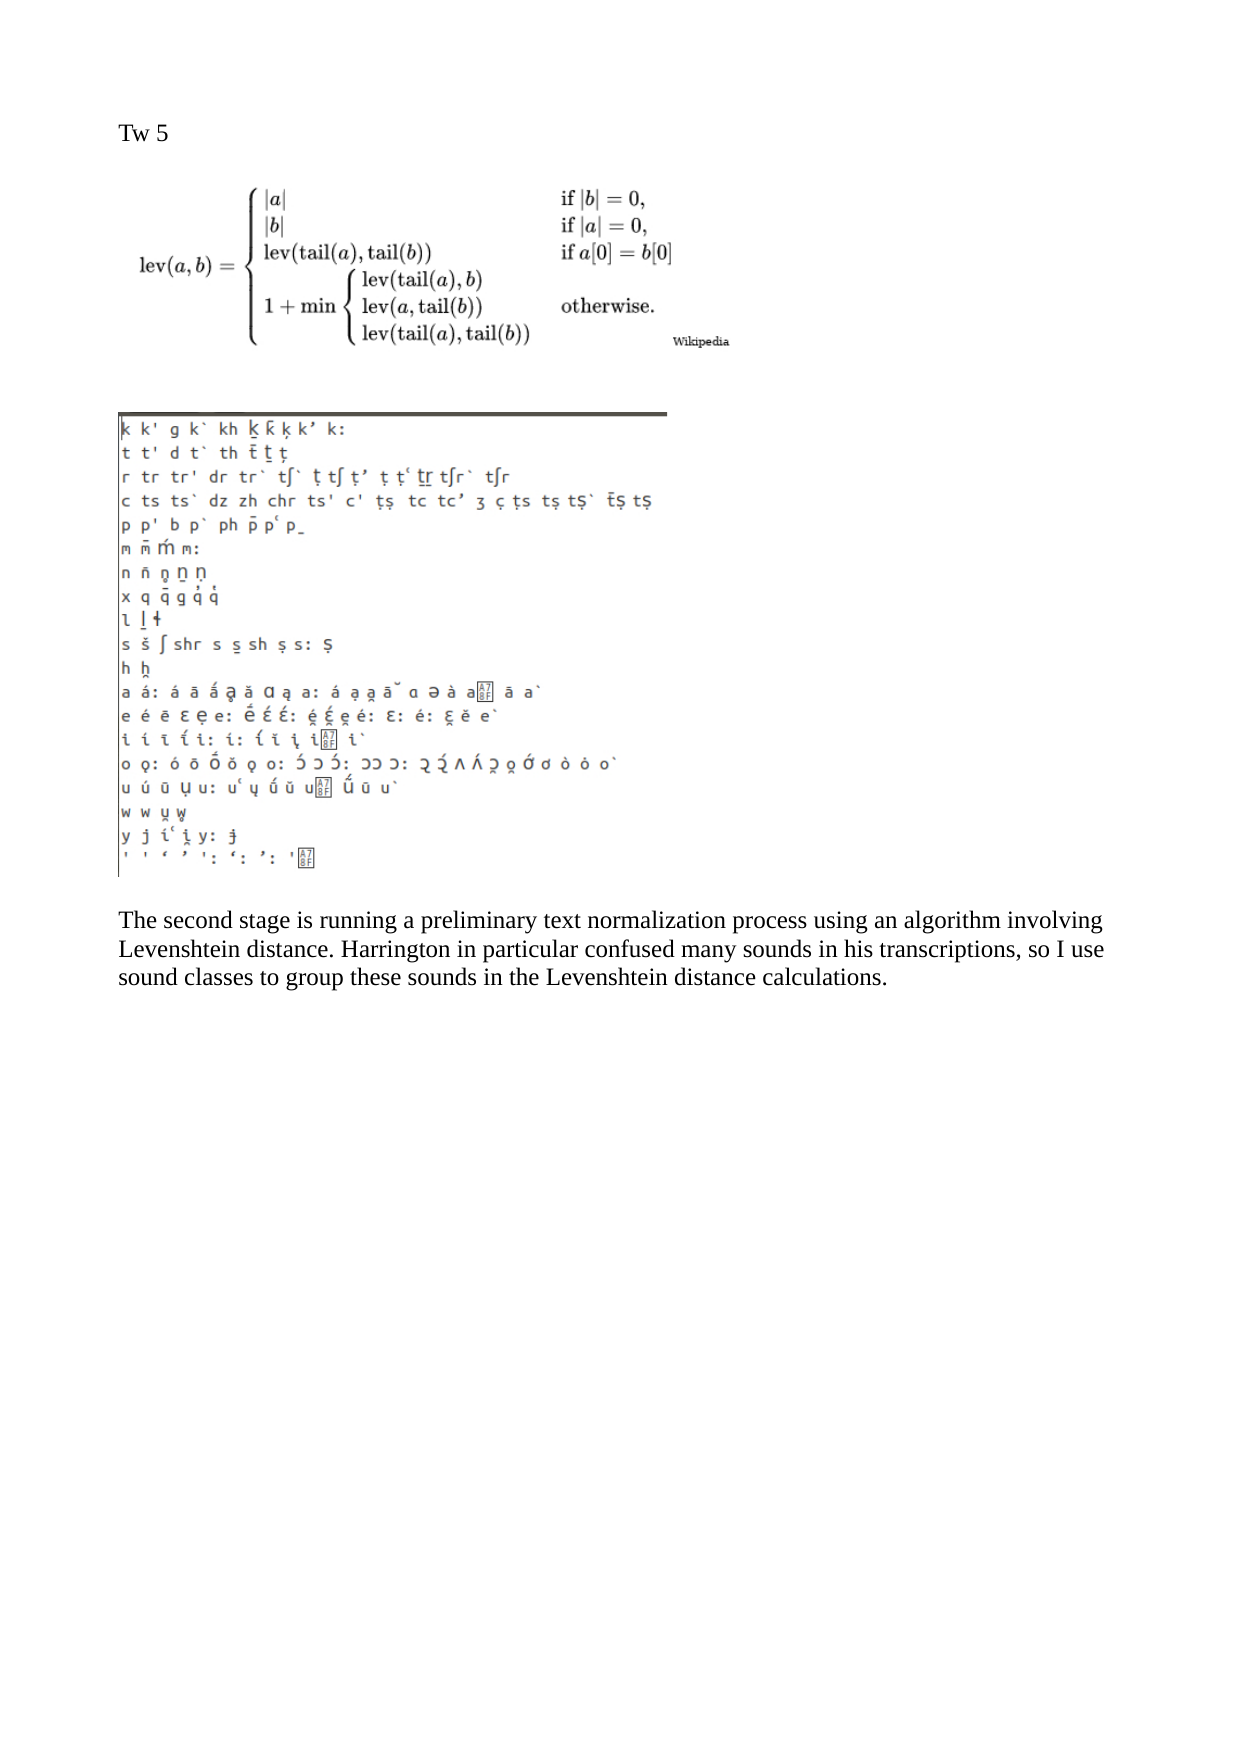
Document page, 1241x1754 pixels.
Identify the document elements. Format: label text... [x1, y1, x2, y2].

picture [118, 175, 733, 356]
picture [118, 412, 668, 877]
text The second stage is running a preliminary text normalization process using an algorithm involving Levenshtein distance. Harrington in particular confused many sounds in his transcriptions, so I use sound classes to group these sounds in the Levenshtein distance calculations. [118, 905, 1122, 991]
text Tw 5 [118, 118, 1122, 147]
